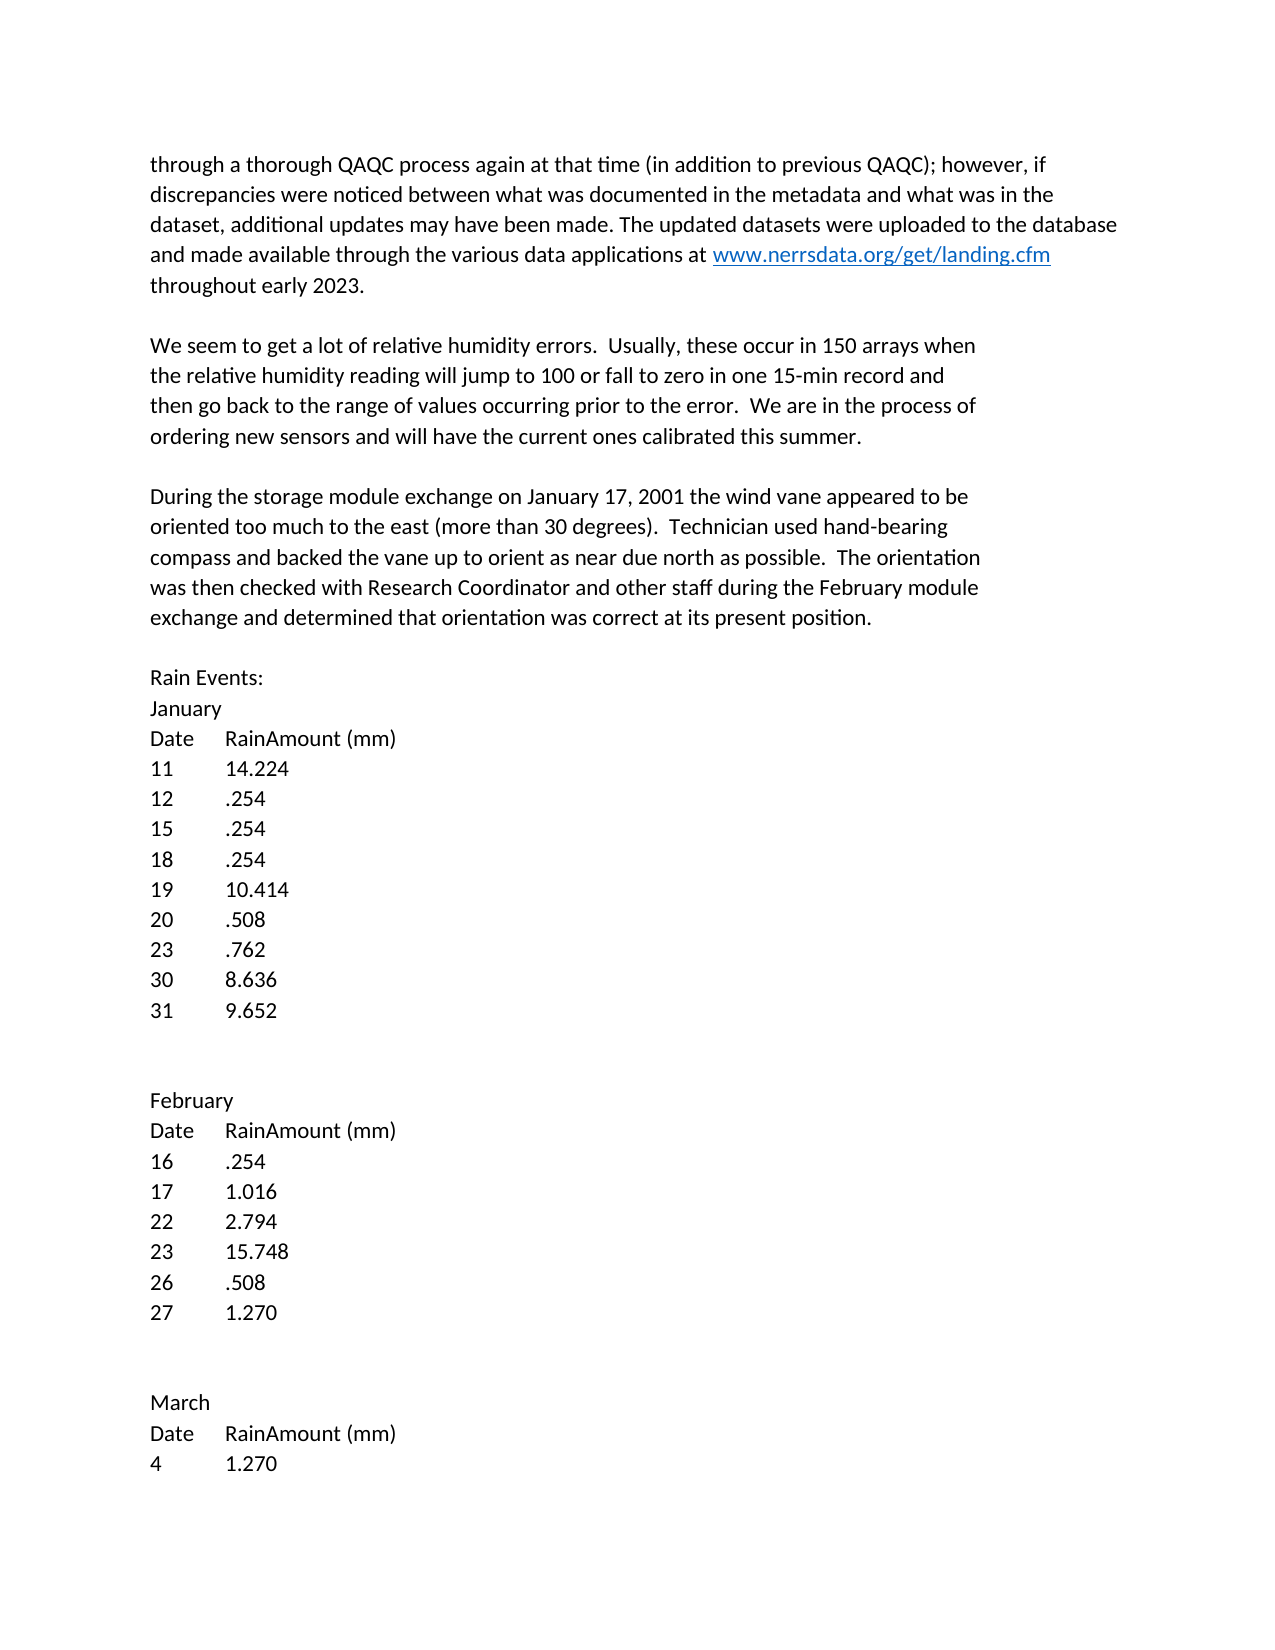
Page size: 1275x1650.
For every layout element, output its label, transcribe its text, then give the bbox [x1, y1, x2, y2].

text was then checked with Research Coordinator and other staff during the February module [150, 573, 1125, 601]
text 20 .508 [150, 905, 1125, 933]
text During the storage module exchange on January 17, 2001 the wind vane appeared to be [150, 482, 1125, 510]
text We seem to get a lot of relative humidity errors. Usually, these occur in 150 arrays when [150, 331, 1125, 359]
text 23 .762 [150, 935, 1125, 963]
text 30 8.636 [150, 966, 1125, 994]
text 27 1.270 [150, 1298, 1125, 1326]
text 16 .254 [150, 1147, 1125, 1175]
text oriented too much to the east (more than 30 degrees). Technician used hand-bearing [150, 512, 1125, 541]
text then go back to the range of values occurring prior to the error. We are in the process of [150, 392, 1125, 420]
text 12 .254 [150, 784, 1125, 812]
text 19 10.414 [150, 875, 1125, 903]
text March [150, 1388, 1125, 1417]
text exchange and determined that orientation was correct at its present position. [150, 603, 1125, 631]
text 22 2.794 [150, 1207, 1125, 1235]
text February [150, 1086, 1125, 1114]
text January [150, 694, 1125, 722]
text Date RainAmount (mm) [150, 1117, 1125, 1145]
text 15 .254 [150, 814, 1125, 843]
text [150, 150, 1125, 299]
text 31 9.652 [150, 996, 1125, 1024]
text 4 1.270 [150, 1449, 1125, 1477]
text Rain Events: [150, 663, 1125, 692]
text ordering new sensors and will have the current ones calibrated this summer. [150, 422, 1125, 450]
text 26 .508 [150, 1268, 1125, 1296]
text 18 .254 [150, 845, 1125, 873]
text 11 14.224 [150, 754, 1125, 782]
text 17 1.016 [150, 1177, 1125, 1205]
text the relative humidity reading will jump to 100 or fall to zero in one 15-min record and [150, 361, 1125, 389]
text Date RainAmount (mm) [150, 1419, 1125, 1447]
text 23 15.748 [150, 1237, 1125, 1266]
text compass and backed the vane up to orient as near due north as possible. The orientation [150, 543, 1125, 571]
text Date RainAmount (mm) [150, 724, 1125, 752]
